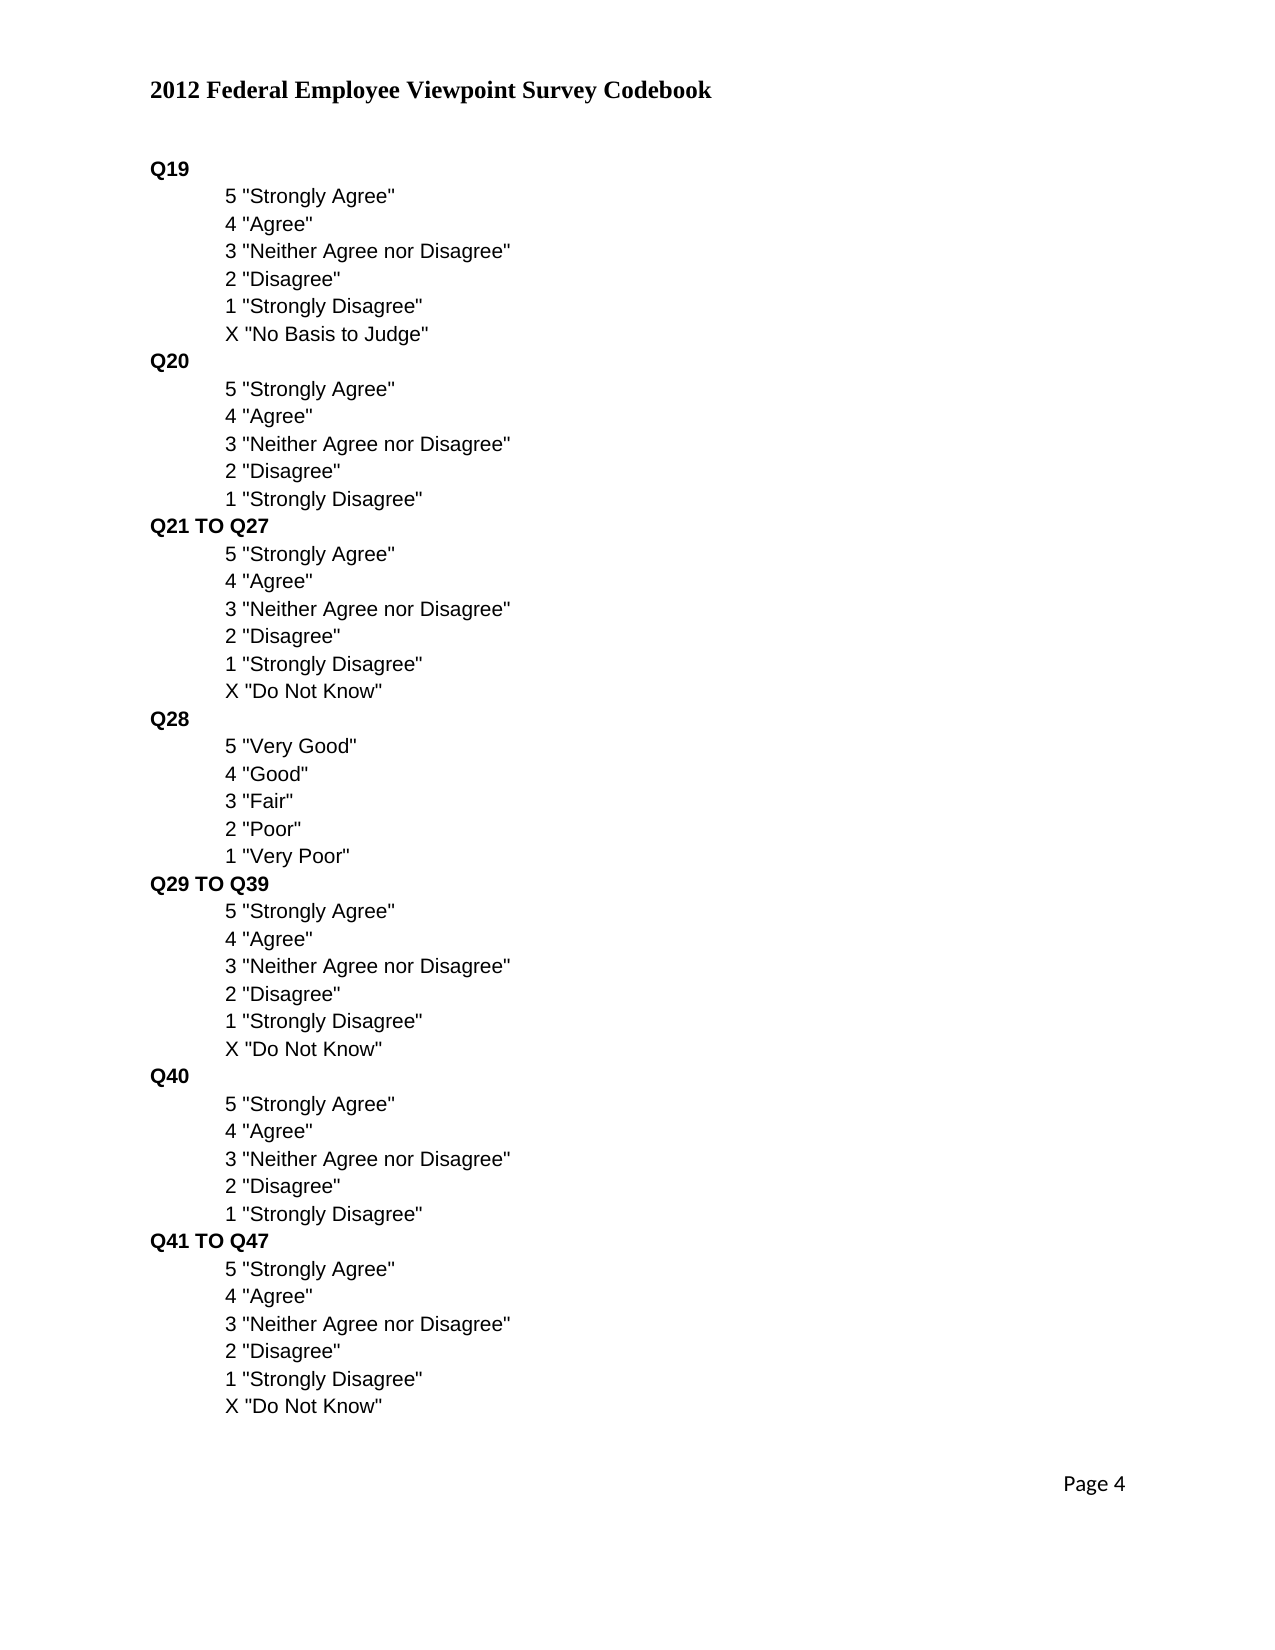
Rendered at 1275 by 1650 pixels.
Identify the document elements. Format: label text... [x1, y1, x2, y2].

text 3 "Neither Agree nor Disagree" [150, 239, 1125, 263]
text 3 "Neither Agree nor Disagree" [150, 596, 1125, 620]
text 4 "Agree" [150, 926, 1125, 950]
text 2 "Disagree" [150, 981, 1125, 1005]
text 1 "Strongly Disagree" [150, 1366, 1125, 1390]
text 5 "Strongly Agree" [150, 376, 1125, 400]
text 5 "Strongly Agree" [150, 1091, 1125, 1115]
text 5 "Strongly Agree" [150, 899, 1125, 923]
text 4 "Good" [150, 761, 1125, 785]
text 2 "Poor" [150, 816, 1125, 840]
text 4 "Agree" [150, 1284, 1125, 1308]
text Q28 [150, 706, 1125, 730]
text Q40 [150, 1064, 1125, 1088]
text 4 "Agree" [150, 404, 1125, 428]
text 1 "Strongly Disagree" [150, 486, 1125, 510]
text Q41 TO Q47 [150, 1229, 1125, 1253]
text 5 "Very Good" [150, 734, 1125, 758]
text 4 "Agree" [150, 1119, 1125, 1143]
text Q20 [150, 349, 1125, 373]
text Q21 TO Q27 [150, 514, 1125, 538]
text 5 "Strongly Agree" [150, 541, 1125, 565]
text 2 "Disagree" [150, 1339, 1125, 1363]
text 4 "Agree" [150, 211, 1125, 235]
text 3 "Fair" [150, 789, 1125, 813]
text 2 "Disagree" [150, 1174, 1125, 1198]
text 2 "Disagree" [150, 459, 1125, 483]
text 4 "Agree" [150, 569, 1125, 593]
text 3 "Neither Agree nor Disagree" [150, 1311, 1125, 1335]
text 1 "Very Poor" [150, 844, 1125, 868]
text 1 "Strongly Disagree" [150, 1201, 1125, 1225]
text X "No Basis to Judge" [150, 321, 1125, 345]
text 5 "Strongly Agree" [150, 184, 1125, 208]
text X "Do Not Know" [150, 1036, 1125, 1060]
text Q29 TO Q39 [150, 871, 1125, 895]
text 3 "Neither Agree nor Disagree" [150, 431, 1125, 455]
text X "Do Not Know" [150, 679, 1125, 703]
text 3 "Neither Agree nor Disagree" [150, 1146, 1125, 1170]
text 3 "Neither Agree nor Disagree" [150, 954, 1125, 978]
text 1 "Strongly Disagree" [150, 1009, 1125, 1033]
text 2 "Disagree" [150, 266, 1125, 290]
text X "Do Not Know" [150, 1394, 1125, 1418]
text Q19 [150, 156, 1125, 180]
text 2 "Disagree" [150, 624, 1125, 648]
text 1 "Strongly Disagree" [150, 294, 1125, 318]
text 5 "Strongly Agree" [150, 1256, 1125, 1280]
text 1 "Strongly Disagree" [150, 651, 1125, 675]
